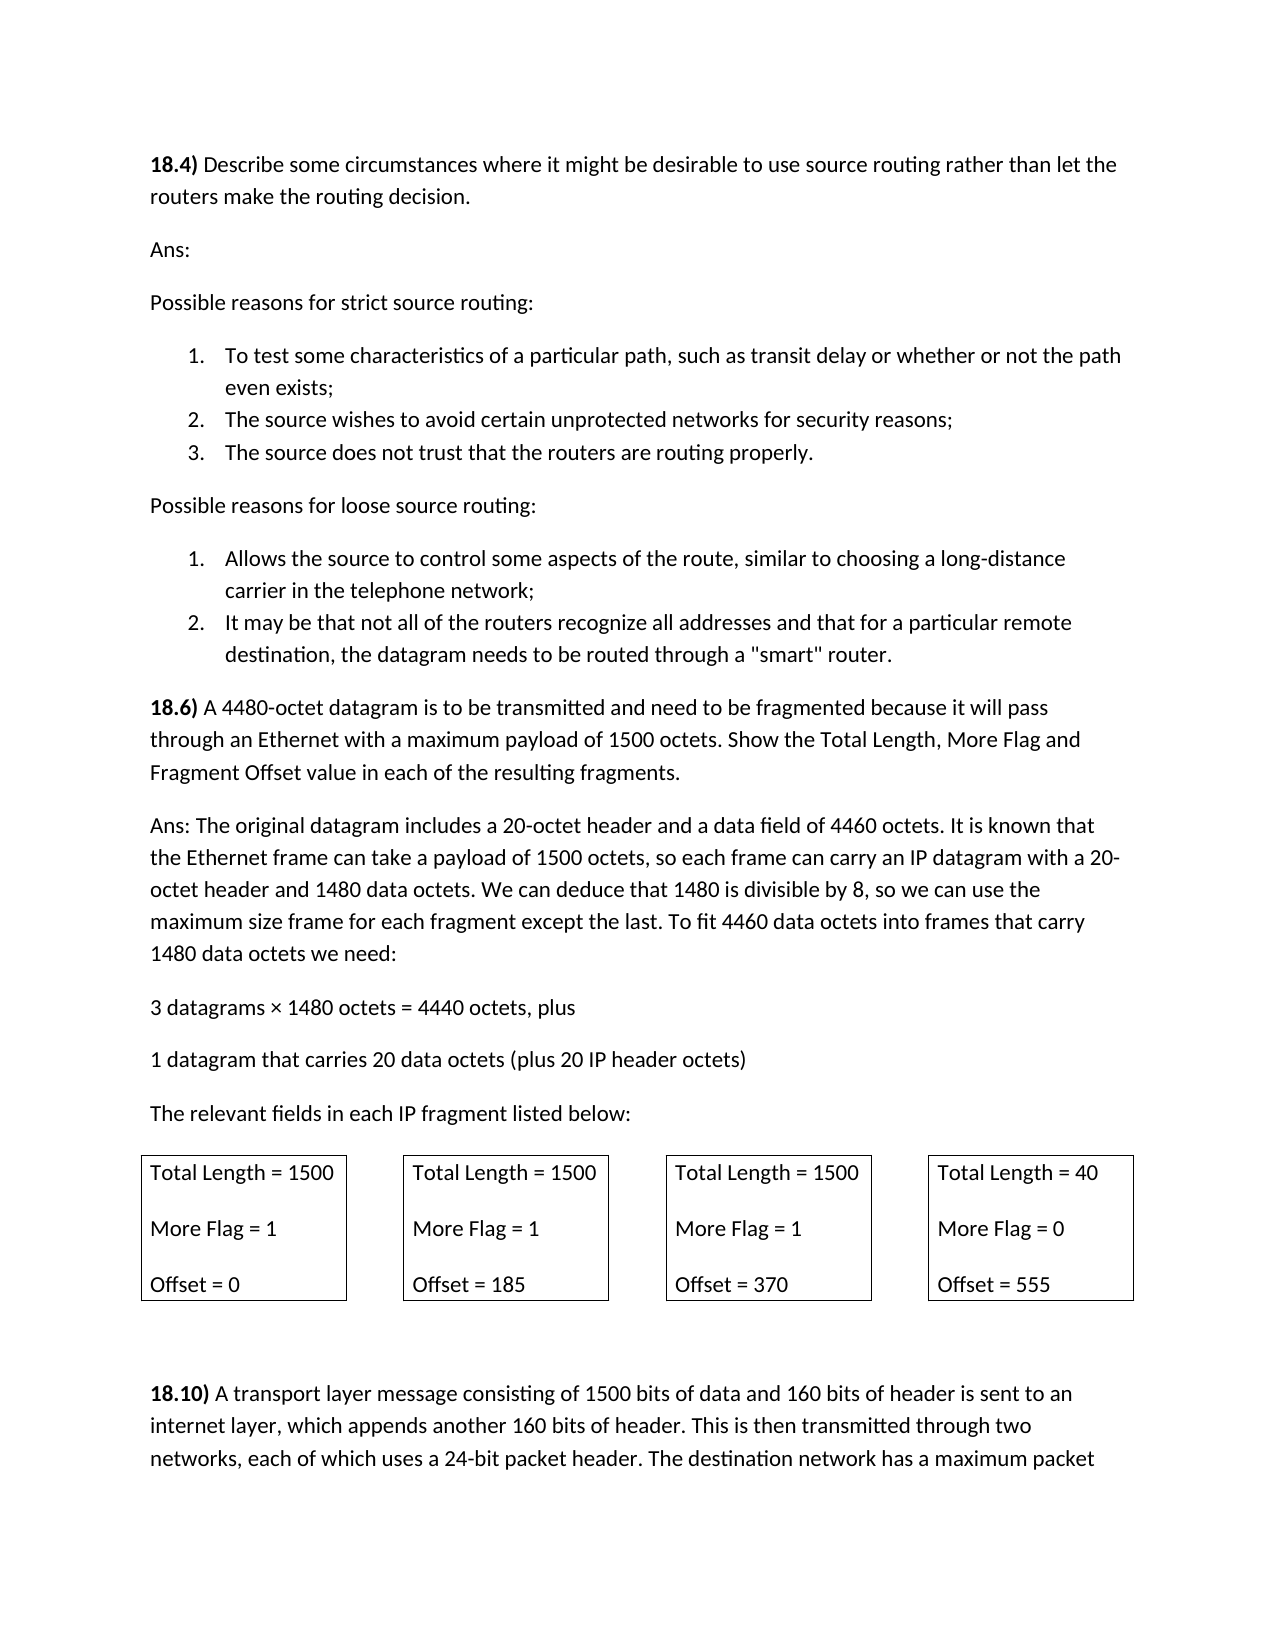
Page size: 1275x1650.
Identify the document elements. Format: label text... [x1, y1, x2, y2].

text Offset = 185 [404, 1267, 608, 1300]
text Total Length = 1500 [142, 1156, 346, 1189]
text Offset = 370 [667, 1267, 871, 1300]
text Total Length = 40 [929, 1156, 1133, 1189]
text More Flag = 1 [404, 1211, 608, 1245]
text The relevant fields in each IP fragment listed below: [150, 1099, 1125, 1127]
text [150, 1379, 1125, 1472]
text Possible reasons for strict source routing: [150, 288, 1125, 316]
list To test some characteristics of a particular path, such as transit delay or whether or not the path even exists; [187, 341, 1125, 401]
text More Flag = 1 [142, 1211, 346, 1245]
text 18.6) A 4480-octet datagram is to be transmitted and need to be fragmented because it will pass through an Ethernet with a maximum payload of 1500 octets. Show the Total Length, More Flag and Fragment Offset value in each of the resulting fragments. [150, 693, 1125, 786]
list It may be that not all of the routers recognize all addresses and that for a particular remote destination, the datagram needs to be routed through a "smart" router. [187, 608, 1125, 668]
list The source does not trust that the routers are routing properly. [187, 438, 1125, 466]
text Total Length = 1500 [667, 1156, 871, 1189]
text 1 datagram that carries 20 data octets (plus 20 IP header octets) [150, 1046, 1125, 1074]
list The source wishes to avoid certain unprotected networks for security reasons; [187, 406, 1125, 434]
text Ans: [150, 235, 1125, 263]
text More Flag = 1 [667, 1211, 871, 1245]
text More Flag = 0 [929, 1211, 1133, 1245]
text Total Length = 1500 [404, 1156, 608, 1189]
text 18.4) Describe some circumstances where it might be desirable to use source routing rather than let the routers make the routing decision. [150, 150, 1125, 210]
text Offset = 555 [929, 1267, 1133, 1300]
text Ans: The original datagram includes a 20-octet header and a data field of 4460 octets. It is known that the Ethernet frame can take a payload of 1500 octets, so each frame can carry an IP datagram with a 20-octet header and 1480 data octets. We can deduce that 1480 is divisible by 8, so we can use the maximum size frame for each fragment except the last. To fit 4460 data octets into frames that carry 1480 data octets we need: [150, 811, 1125, 968]
text Possible reasons for loose source routing: [150, 491, 1125, 519]
text 3 datagrams × 1480 octets = 4440 octets, plus [150, 993, 1125, 1021]
list Allows the source to control some aspects of the route, similar to choosing a long-distance carrier in the telephone network; [187, 544, 1125, 604]
text Offset = 0 [142, 1267, 346, 1300]
